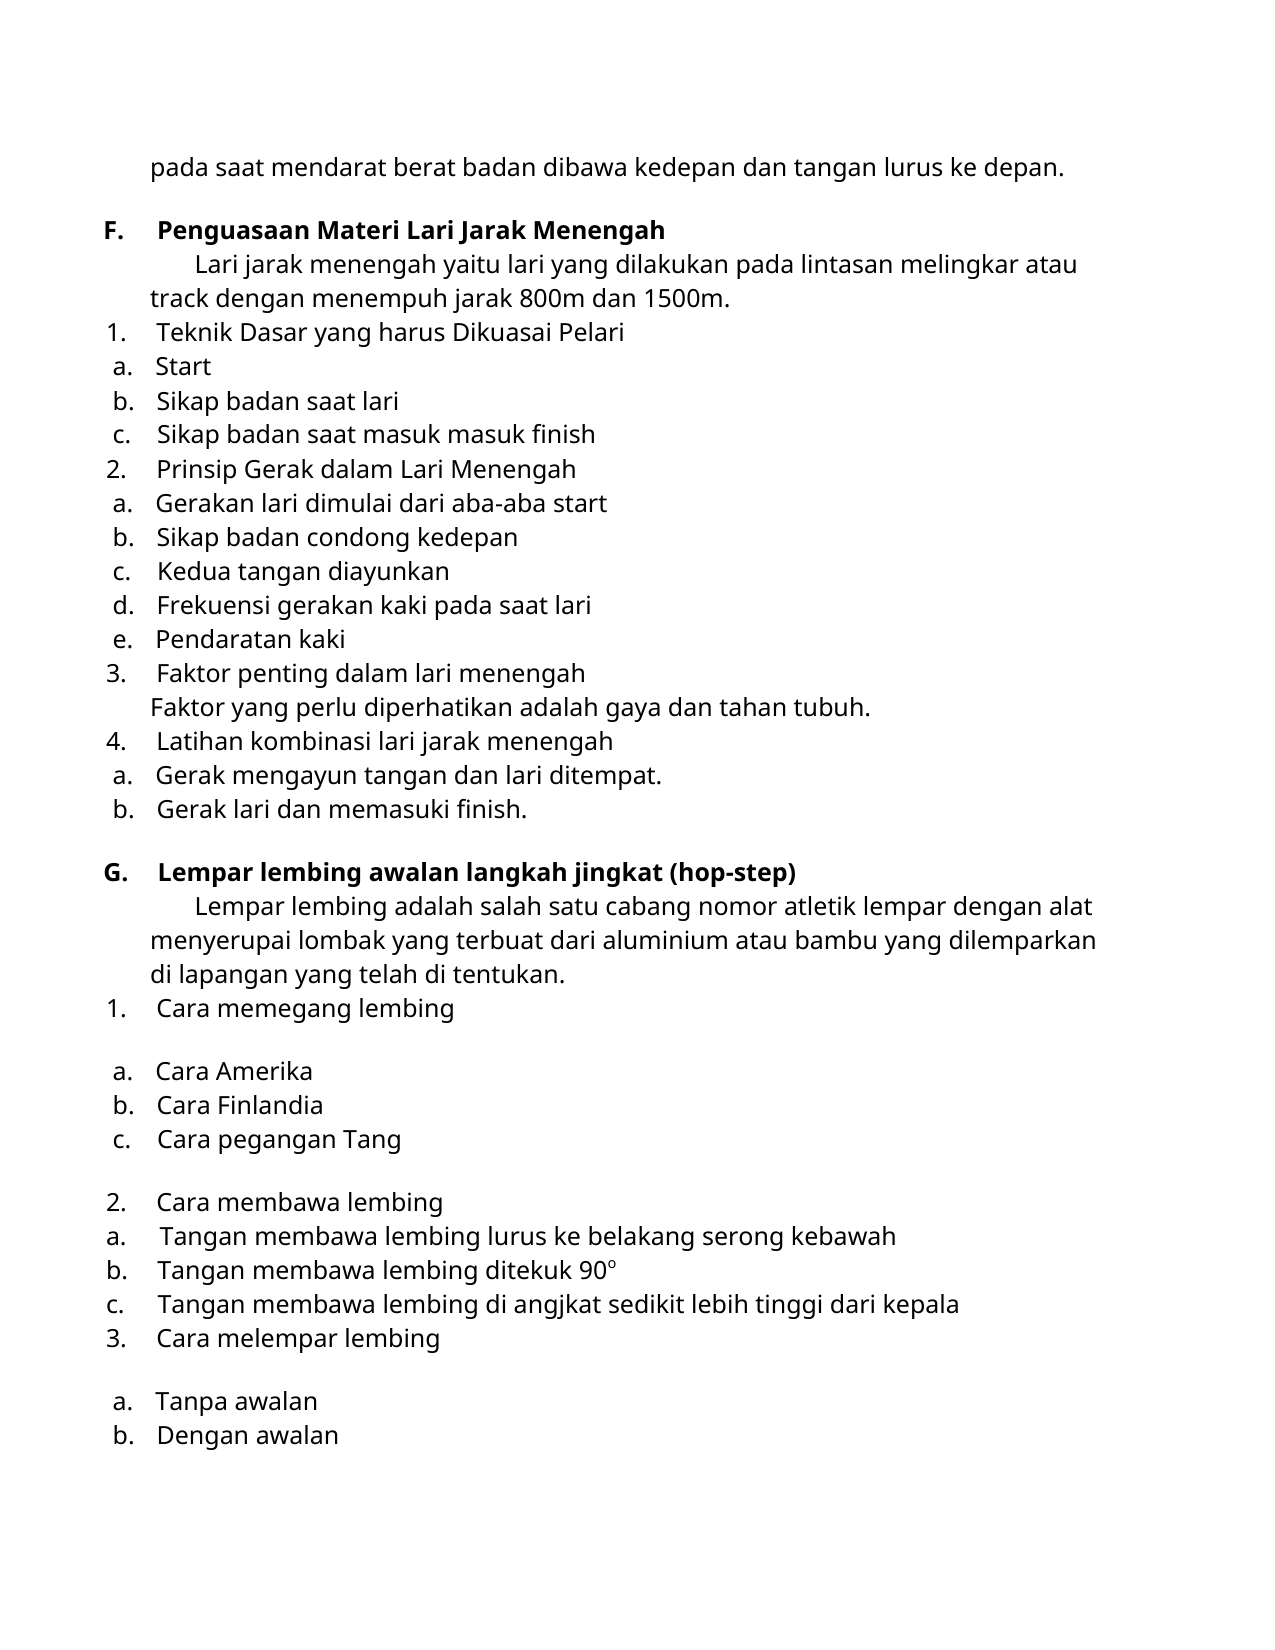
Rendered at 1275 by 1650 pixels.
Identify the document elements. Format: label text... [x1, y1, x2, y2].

text a. Gerak mengayun tangan dan lari ditempat. [112, 758, 1125, 792]
text 2. Cara membawa lembing [106, 1185, 1125, 1219]
text b. Sikap badan condong kedepan [112, 519, 1125, 553]
text a. Tangan membawa lembing lurus ke belakang serong kebawah [106, 1219, 1125, 1253]
text Lari jarak menengah yaitu lari yang dilakukan pada lintasan melingkar atau track dengan menempuh jarak 800m dan 1500m. [150, 247, 1125, 315]
text b. Sikap badan saat lari [112, 383, 1125, 417]
text b. Dengan awalan [112, 1418, 1125, 1452]
text b. Gerak lari dan memasuki finish. [112, 792, 1125, 826]
text b. Cara Finlandia [112, 1088, 1125, 1122]
text c. Cara pegangan Tang [112, 1122, 1125, 1156]
text c. Kedua tangan diayunkan [112, 553, 1125, 587]
text a. Gerakan lari dimulai dari aba-aba start [112, 485, 1125, 519]
text e. Pendaratan kaki [112, 622, 1125, 656]
text Faktor yang perlu diperhatikan adalah gaya dan tahan tubuh. [150, 690, 1125, 724]
text 1. Teknik Dasar yang harus Dikuasai Pelari [106, 315, 1125, 349]
text F. Penguasaan Materi Lari Jarak Menengah [103, 213, 1125, 247]
text 2. Prinsip Gerak dalam Lari Menengah [106, 451, 1125, 485]
text 3. Faktor penting dalam lari menengah [106, 656, 1125, 690]
text a. Start [112, 349, 1125, 383]
text G. Lempar lembing awalan langkah jingkat (hop-step) [103, 855, 1125, 889]
text a. Cara Amerika [112, 1054, 1125, 1088]
text 3. Cara melempar lembing [106, 1321, 1125, 1355]
text d. Frekuensi gerakan kaki pada saat lari [112, 587, 1125, 622]
text c. Tangan membawa lembing di angjkat sedikit lebih tinggi dari kepala [106, 1287, 1125, 1321]
text pada saat mendarat berat badan dibawa kedepan dan tangan lurus ke depan. [150, 150, 1125, 184]
text c. Sikap badan saat masuk masuk finish [112, 417, 1125, 451]
text b. Tangan membawa lembing ditekuk 90o [106, 1253, 1125, 1287]
text a. Tanpa awalan [112, 1384, 1125, 1418]
text Lempar lembing adalah salah satu cabang nomor atletik lempar dengan alat menyerupai lombak yang terbuat dari aluminium atau bambu yang dilemparkan di lapangan yang telah di tentukan. [150, 889, 1125, 991]
text 4. Latihan kombinasi lari jarak menengah [106, 724, 1125, 758]
text 1. Cara memegang lembing [106, 991, 1125, 1025]
